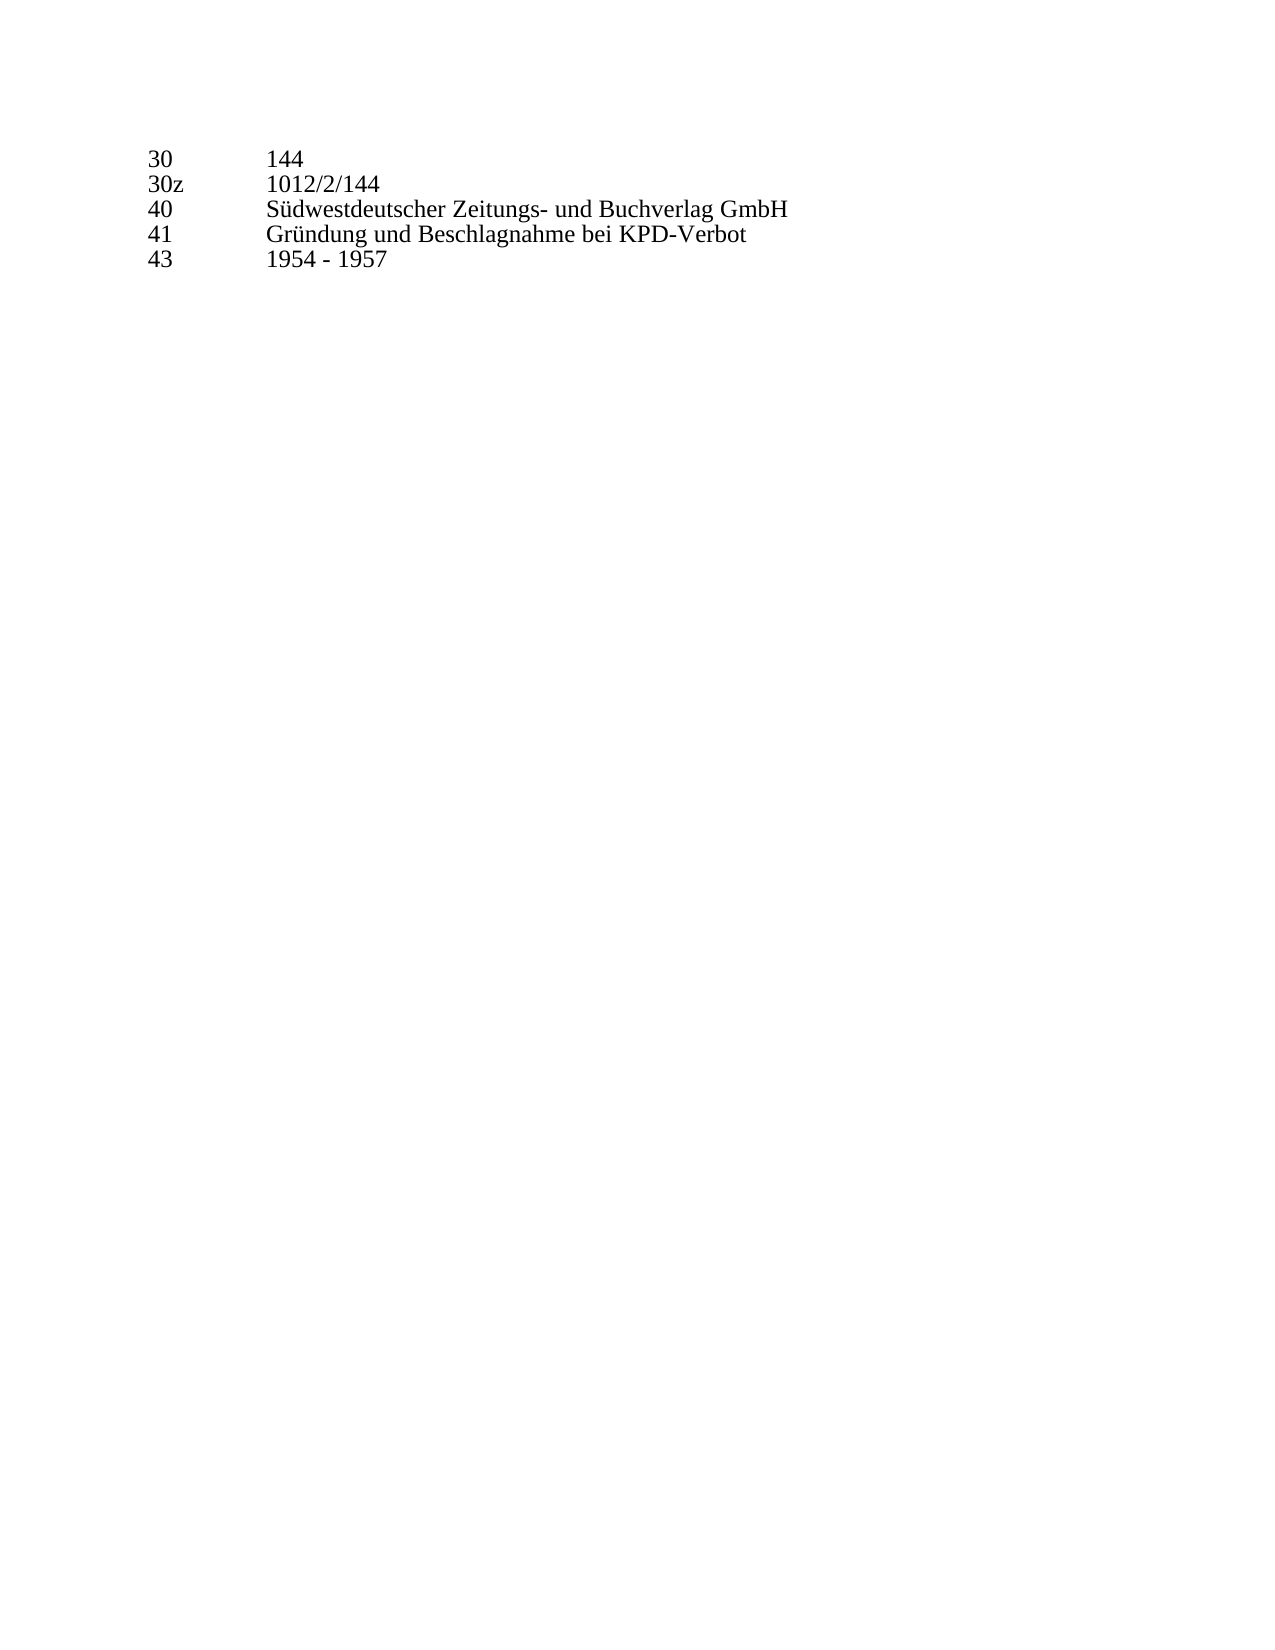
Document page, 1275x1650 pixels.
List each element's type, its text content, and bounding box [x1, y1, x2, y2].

text 41 Gründung und s[Beschlagnahme]s bei KPD-Verbot [148, 223, 1127, 248]
text 43 1954 - 1957 [148, 248, 1127, 273]
text 30 144 [148, 148, 1127, 173]
text 40 k[Südwestdeutscher Zeitungs- und Buchverlag GmbH]k [148, 198, 1127, 223]
text 30z 1012/2/144 [148, 173, 1127, 198]
